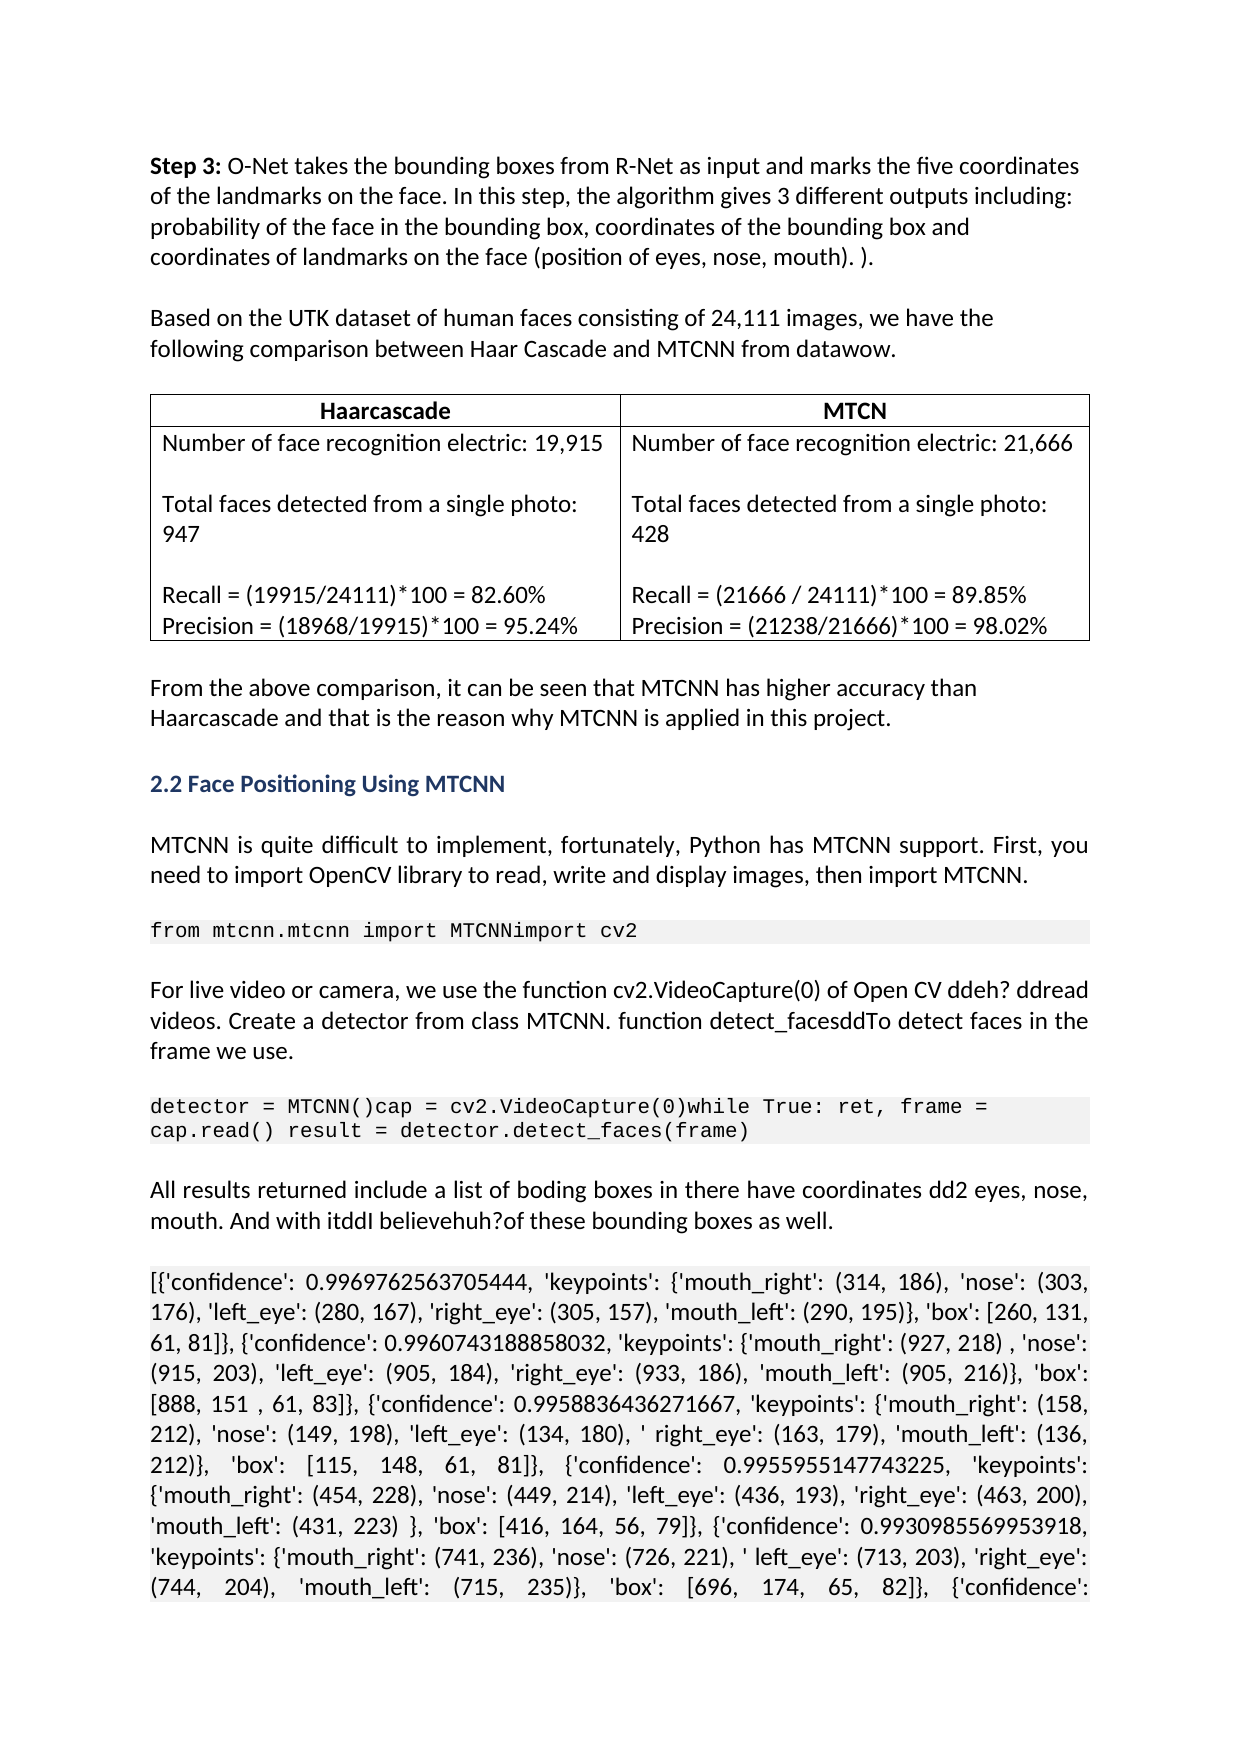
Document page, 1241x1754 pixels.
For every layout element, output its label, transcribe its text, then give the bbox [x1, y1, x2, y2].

text from mtcnn.mtcnn import MTCNNimport cv2 [150, 920, 1090, 944]
table_header MTCN [621, 395, 1089, 426]
text MTCNN is quite difficult to implement, fortunately, Python has MTCNN support. First, you need to import OpenCV library to read, write and display images, then import MTCNN. [150, 829, 1090, 890]
text From the above comparison, it can be seen that MTCNN has higher accuracy than Haarcascade and that is the reason why MTCNN is applied in this project. [150, 672, 1090, 733]
text detector = MTCNN()cap = cv2.VideoCapture(0)while True: ret, frame = cap.read() result = detector.detect_faces(frame) [150, 1097, 1090, 1144]
text All results returned include a list of boding boxes in there have coordinates dd2 eyes, nose, mouth. And with itddI believehuh?of these bounding boxes as well. [150, 1174, 1090, 1235]
table_cell Number of face recognition electric: 21,666 Total faces detected from a single photo: 428 Recall = (21666 / 24111)*100 = 89.85% Precision = (21238/21666)*100 = 98.02% [621, 427, 1089, 640]
table_cell Number of face recognition electric: 19,915 Total faces detected from a single photo: 947 Recall = (19915/24111)*100 = 82.60% Precision = (18968/19915)*100 = 95.24% [151, 427, 620, 640]
table_header Haarcascade [151, 395, 620, 426]
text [150, 1266, 1090, 1602]
text For live video or camera, we use the function cv2.VideoCapture(0) of Open CV ddeh? ddread videos. Create a detector from class MTCNN. function detect_facesddTo detect faces in the frame we use. [150, 974, 1090, 1066]
text Based on the UTK dataset of human faces consisting of 24,111 images, we have the following comparison between Haar Cascade and MTCNN from datawow. [150, 303, 1090, 364]
subtitle 2.2 Face Positioning Using MTCNN [150, 768, 1090, 798]
text Step 3: O-Net takes the bounding boxes from R-Net as input and marks the five coordinates of the landmarks on the face. In this step, the algorithm gives 3 different outputs including: probability of the face in the bounding box, coordinates of the bounding box and coordinates of landmarks on the face (position of eyes, nose, mouth). ). [150, 150, 1090, 272]
